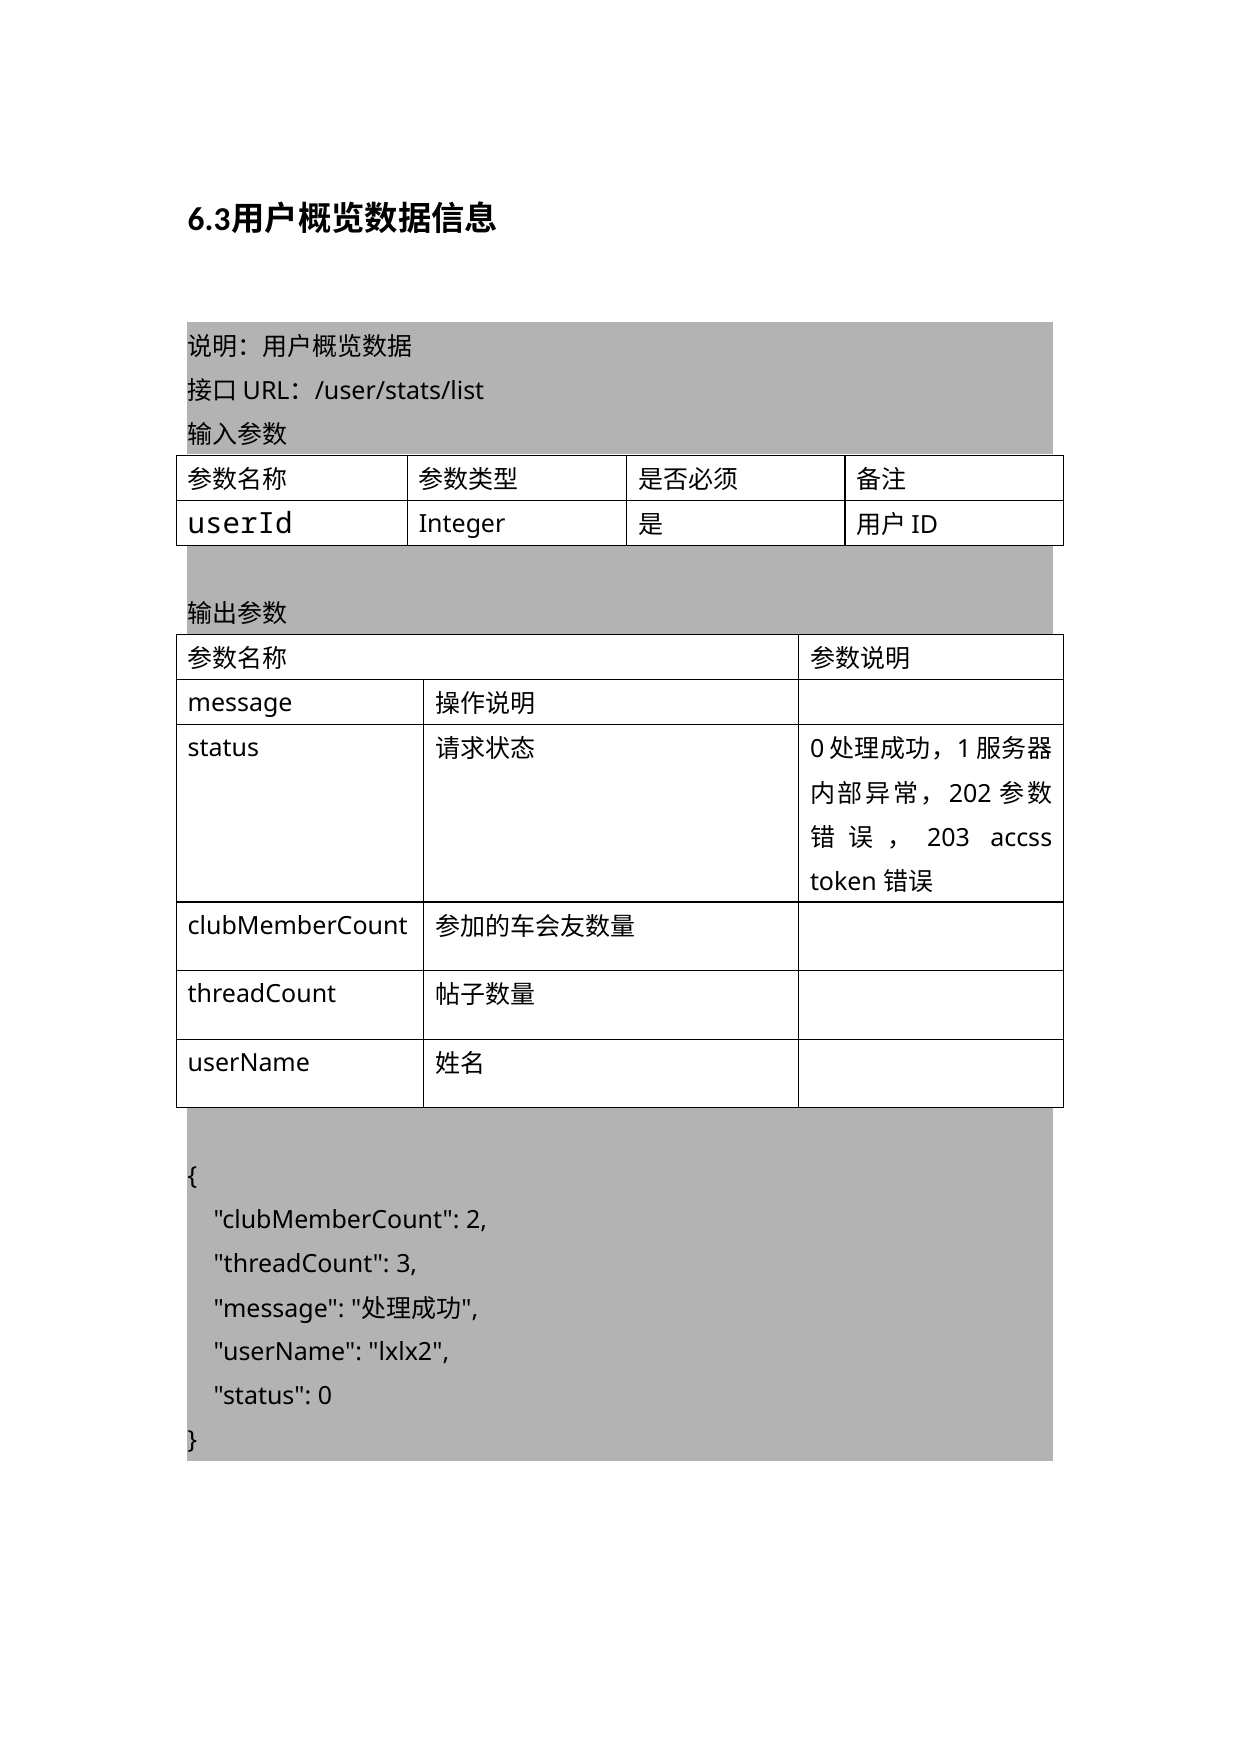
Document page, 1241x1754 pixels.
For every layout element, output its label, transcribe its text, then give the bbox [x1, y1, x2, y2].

table_cell userId [177, 501, 407, 545]
text { [187, 1152, 1053, 1196]
table_header 参数类型 [408, 456, 626, 499]
table_header 是否必须 [627, 456, 844, 499]
table_header 参数名称 [177, 635, 798, 679]
table_cell [799, 971, 1063, 1039]
table_cell message [177, 680, 423, 724]
table_cell 参加的车会友数量 [424, 903, 798, 970]
text "userName": "lxlx2", [187, 1329, 1053, 1373]
table_cell clubMemberCount [177, 903, 423, 970]
table_cell 操作说明 [424, 680, 798, 724]
table_cell 姓名 [424, 1040, 798, 1107]
table_cell 请求状态 [424, 725, 798, 901]
text } [187, 1417, 1053, 1461]
text 接口URL：/user/stats/list [187, 366, 1053, 410]
table_cell 是 [627, 501, 844, 545]
table_cell Integer [408, 501, 626, 545]
table_header 参数名称 [177, 456, 407, 499]
text "clubMemberCount": 2, [187, 1196, 1053, 1241]
table_cell threadCount [177, 971, 423, 1039]
table_cell [799, 903, 1063, 970]
table_cell status [177, 725, 423, 901]
table_cell [799, 1040, 1063, 1107]
table_cell userName [177, 1040, 423, 1107]
subtitle 用户概览数据信息 [187, 172, 1053, 260]
table_header 备注 [846, 456, 1063, 499]
table_cell 帖子数量 [424, 971, 798, 1039]
text 输入参数 [187, 410, 1053, 454]
text 输出参数 [187, 590, 1053, 634]
text 说明：用户概览数据 [187, 322, 1053, 366]
table_cell 0处理成功，1服务器内部异常，202参数错误，203 accss token 错误 [799, 725, 1063, 901]
table_cell [799, 680, 1063, 724]
text "threadCount": 3, [187, 1241, 1053, 1284]
text "message": "处理成功", [187, 1284, 1053, 1329]
table_header 参数说明 [799, 635, 1063, 679]
table_cell 用户ID [846, 501, 1063, 545]
text "status": 0 [187, 1373, 1053, 1417]
